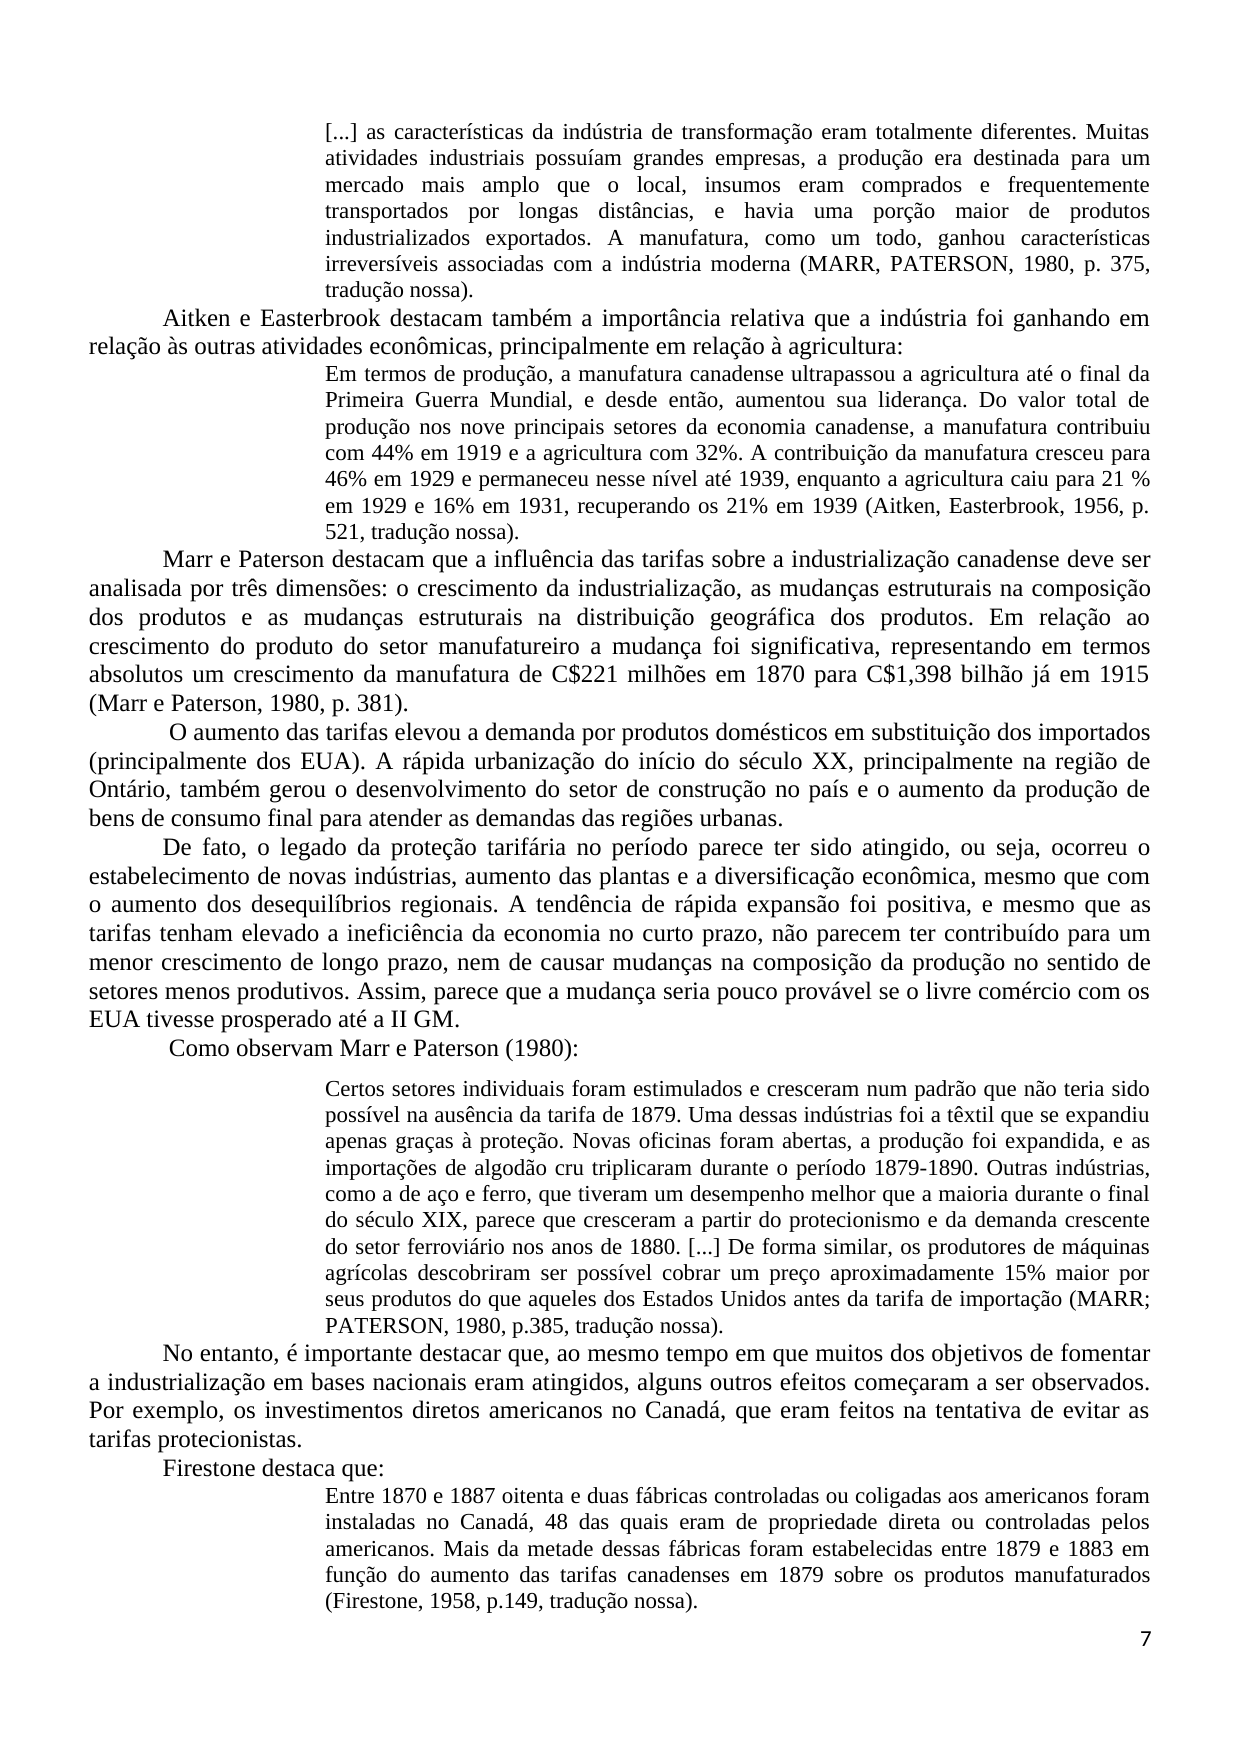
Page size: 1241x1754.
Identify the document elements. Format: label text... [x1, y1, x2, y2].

text De fato, o legado da proteção tarifária no período parece ter sido atingido, ou seja, ocorreu o estabelecimento de novas indústrias, aumento das plantas e a diversificação econômica, mesmo que com o aumento dos desequilíbrios regionais. A tendência de rápida expansão foi positiva, e mesmo que as tarifas tenham elevado a ineficiência da economia no curto prazo, não parecem ter contribuído para um menor crescimento de longo prazo, nem de causar mudanças na composição da produção no sentido de setores menos produtivos. Assim, parece que a mudança seria pouco provável se o livre comércio com os EUA tivesse prosperado até a II GM. [89, 832, 1152, 1033]
text Marr e Paterson destacam que a influência das tarifas sobre a industrialização canadense deve ser analisada por três dimensões: o crescimento da industrialização, as mudanças estruturais na composição dos produtos e as mudanças estruturais na distribuição geográfica dos produtos. Em relação ao crescimento do produto do setor manufatureiro a mudança foi significativa, representando em termos absolutos um crescimento da manufatura de C$221 milhões em 1870 para C$1,398 bilhão já em 1915 (Marr e Paterson, 1980, p. 381). [89, 544, 1152, 717]
text Como observam Marr e Paterson (1980): [89, 1033, 1152, 1062]
text No entanto, é importante destacar que, ao mesmo tempo em que muitos dos objetivos de fomentar a industrialização em bases nacionais eram atingidos, alguns outros efeitos começaram a ser observados. Por exemplo, os investimentos diretos americanos no Canadá, que eram feitos na tentativa de evitar as tarifas protecionistas. [89, 1338, 1152, 1453]
text Certos setores individuais foram estimulados e cresceram num padrão que não teria sido possível na ausência da tarifa de 1879. Uma dessas indústrias foi a têxtil que se expandiu apenas graças à proteção. Novas oficinas foram abertas, a produção foi expandida, e as importações de algodão cru triplicaram durante o período 1879-1890. Outras indústrias, como a de aço e ferro, que tiveram um desempenho melhor que a maioria durante o final do século XIX, parece que cresceram a partir do protecionismo e da demanda crescente do setor ferroviário nos anos de 1880. [...] De forma similar, os produtores de máquinas agrícolas descobriram ser possível cobrar um preço aproximadamente 15% maior por seus produtos do que aqueles dos Estados Unidos antes da tarifa de importação (MARR; PATERSON, 1980, p.385, tradução nossa). [325, 1074, 1152, 1338]
text [...] as características da indústria de transformação eram totalmente diferentes. Muitas atividades industriais possuíam grandes empresas, a produção era destinada para um mercado mais amplo que o local, insumos eram comprados e frequentemente transportados por longas distâncias, e havia uma porção maior de produtos industrializados exportados. A manufatura, como um todo, ganhou características irreversíveis associadas com a indústria moderna (MARR, PATERSON, 1980, p. 375, tradução nossa). [325, 118, 1152, 303]
text Firestone destaca que: [89, 1453, 1152, 1482]
text Entre 1870 e 1887 oitenta e duas fábricas controladas ou coligadas aos americanos foram instaladas no Canadá, 48 das quais eram de propriedade direta ou controladas pelos americanos. Mais da metade dessas fábricas foram estabelecidas entre 1879 e 1883 em função do aumento das tarifas canadenses em 1879 sobre os produtos manufaturados (Firestone, 1958, p.149, tradução nossa). [325, 1482, 1152, 1614]
text Aitken e Easterbrook destacam também a importância relativa que a indústria foi ganhando em relação às outras atividades econômicas, principalmente em relação à agricultura: [89, 303, 1152, 360]
text Em termos de produção, a manufatura canadense ultrapassou a agricultura até o final da Primeira Guerra Mundial, e desde então, aumentou sua liderança. Do valor total de produção nos nove principais setores da economia canadense, a manufatura contribuiu com 44% em 1919 e a agricultura com 32%. A contribuição da manufatura cresceu para 46% em 1929 e permaneceu nesse nível até 1939, enquanto a agricultura caiu para 21 % em 1929 e 16% em 1931, recuperando os 21% em 1939 (Aitken, Easterbrook, 1956, p. 521, tradução nossa). [325, 360, 1152, 544]
text O aumento das tarifas elevou a demanda por produtos domésticos em substituição dos importados (principalmente dos EUA). A rápida urbanização do início do século XX, principalmente na região de Ontário, também gerou o desenvolvimento do setor de construção no país e o aumento da produção de bens de consumo final para atender as demandas das regiões urbanas. [89, 717, 1152, 832]
